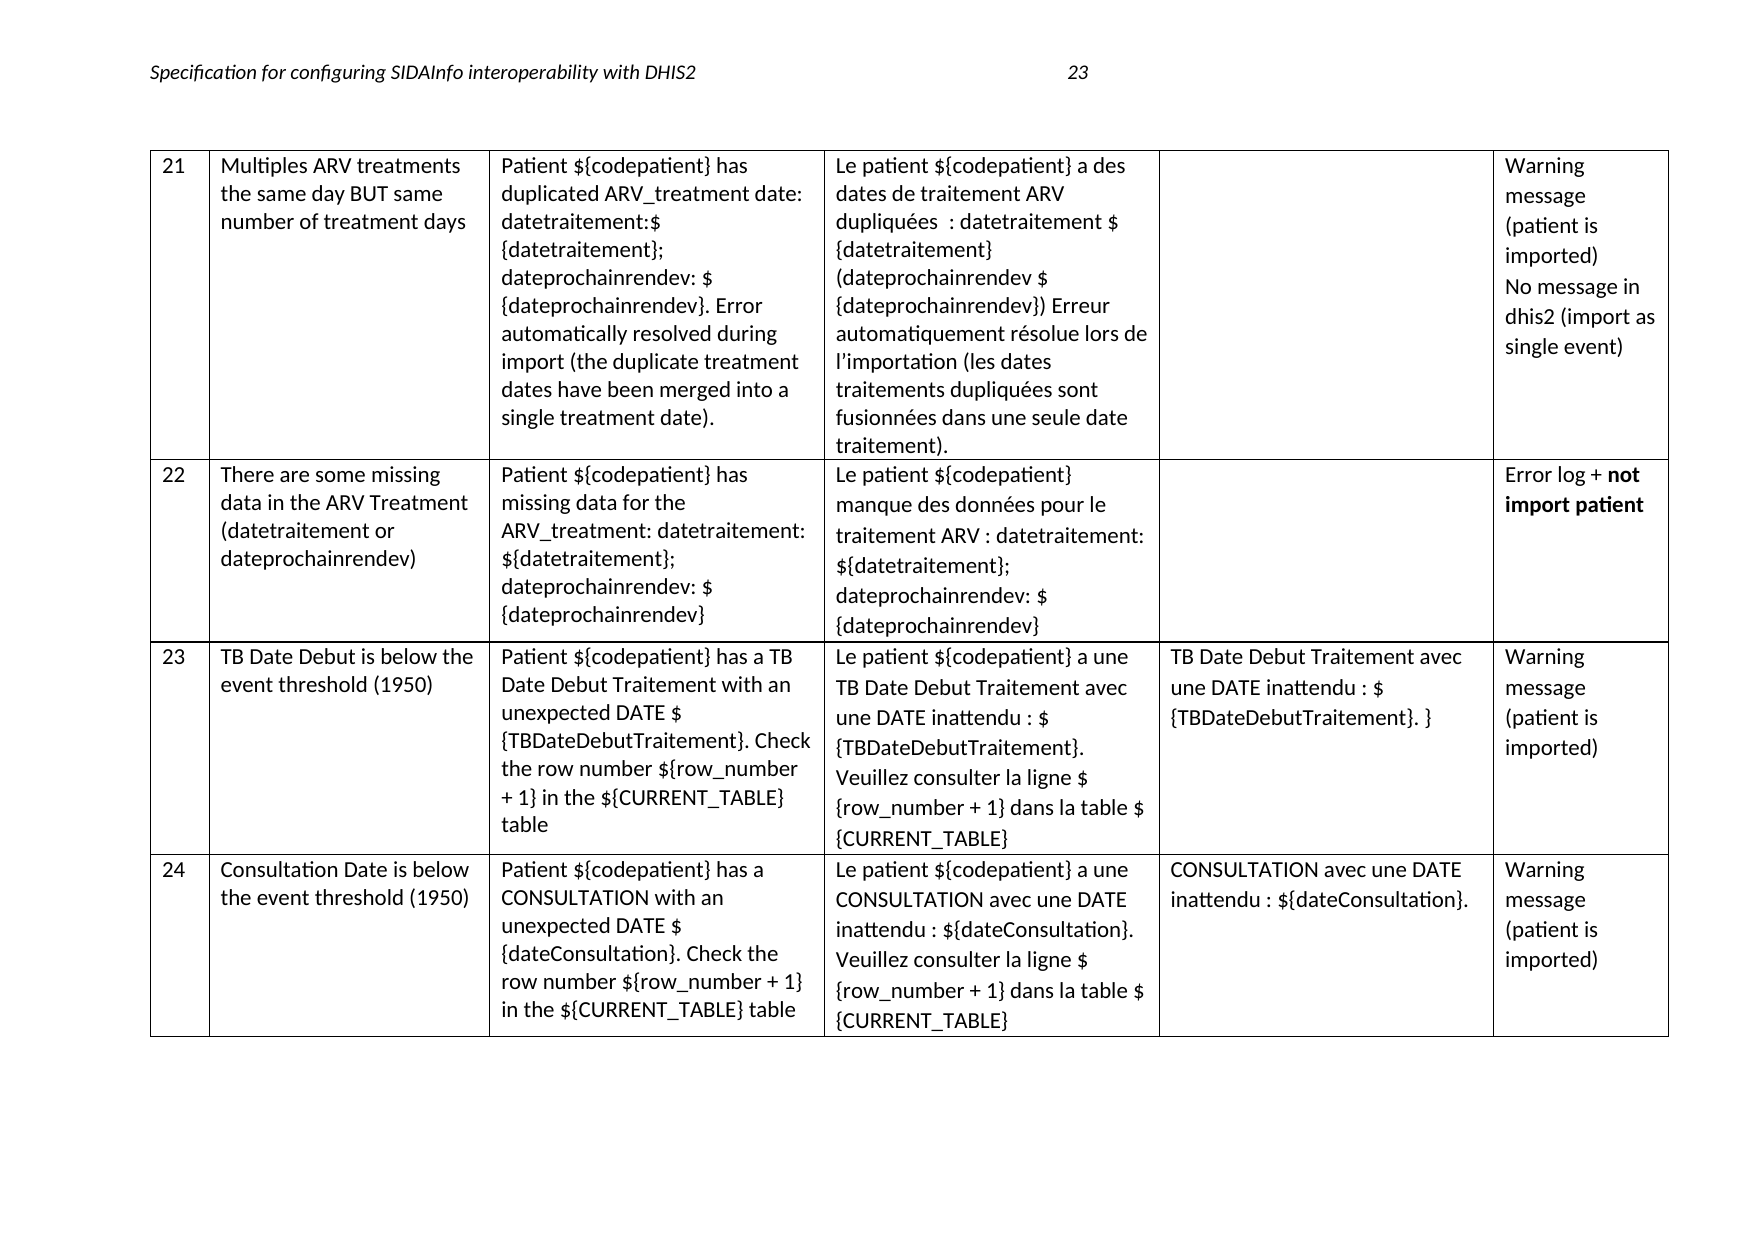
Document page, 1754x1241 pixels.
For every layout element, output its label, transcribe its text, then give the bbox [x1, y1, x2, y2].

table_cell Le patient ${codepatient} a une CONSULTATION avec une DATE inattendu : ${dateConsultation}. Veuillez consulter la ligne ${row_number + 1} dans la table ${CURRENT_TABLE} [825, 855, 1159, 1036]
table_cell Warning message (patient is imported) [1494, 643, 1668, 854]
table_cell [1160, 460, 1493, 641]
table_cell TB Date Debut is below the event threshold (1950) [210, 643, 489, 854]
table_cell Patient ${codepatient} has a TB Date Debut Traitement with an unexpected DATE ${TBDateDebutTraitement}. Check the row number ${row_number + 1} in the ${CURRENT_TABLE} table [490, 643, 824, 854]
table_cell Le patient ${codepatient} manque des données pour le traitement ARV : datetraitement: ${datetraitement}; dateprochainrendev: ${dateprochainrendev} [825, 460, 1159, 641]
table_cell 21 [151, 151, 209, 459]
table_cell Patient ${codepatient} has a CONSULTATION with an unexpected DATE ${dateConsultation}. Check the row number ${row_number + 1} in the ${CURRENT_TABLE} table [490, 855, 824, 1036]
table_cell CONSULTATION avec une DATE inattendu : ${dateConsultation}. [1160, 855, 1493, 1036]
table_cell Consultation Date is below the event threshold (1950) [210, 855, 489, 1036]
table_cell Error log + not import patient [1494, 460, 1668, 641]
table_cell Warning message (patient is imported) No message in dhis2 (import as single event) [1494, 151, 1668, 459]
table_cell Patient ${codepatient} has missing data for the ARV_treatment: datetraitement:${datetraitement}; dateprochainrendev: ${dateprochainrendev} [490, 460, 824, 641]
table_cell 23 [151, 643, 209, 854]
table_cell 22 [151, 460, 209, 641]
table_cell TB Date Debut Traitement avec une DATE inattendu : ${TBDateDebutTraitement}. } [1160, 643, 1493, 854]
table_cell 24 [151, 855, 209, 1036]
table_cell Le patient ${codepatient} a une TB Date Debut Traitement avec une DATE inattendu : ${TBDateDebutTraitement}. Veuillez consulter la ligne ${row_number + 1} dans la table ${CURRENT_TABLE} [825, 643, 1159, 854]
table_cell [1160, 151, 1493, 459]
table_cell Warning message (patient is imported) [1494, 855, 1668, 1036]
table_cell There are some missing data in the ARV Treatment (datetraitement or dateprochainrendev) [210, 460, 489, 641]
table_cell Multiples ARV treatments the same day BUT same number of treatment days [210, 151, 489, 459]
